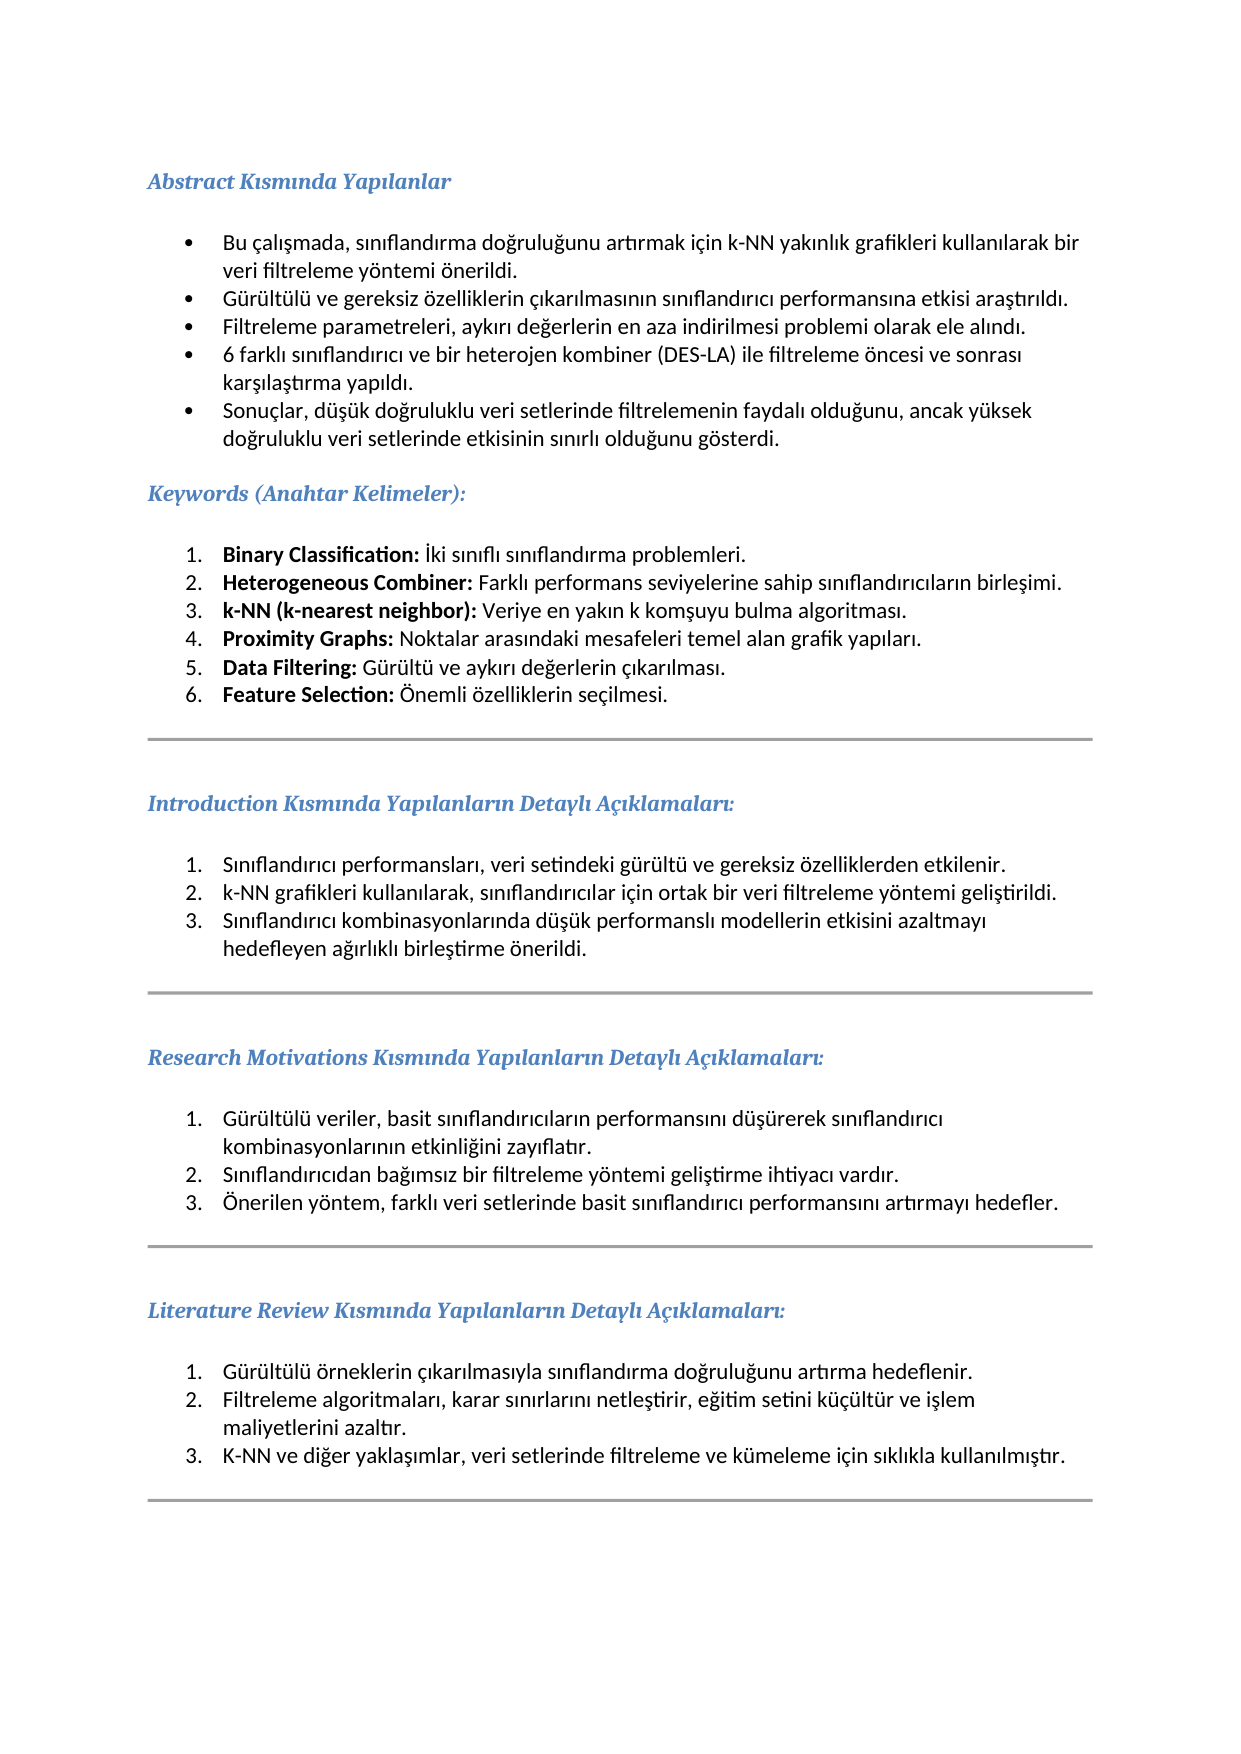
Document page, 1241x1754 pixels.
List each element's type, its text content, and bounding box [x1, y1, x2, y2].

list Filtreleme algoritmaları, karar sınırlarını netleştirir, eğitim setini küçültür ve işlem maliyetlerini azaltır. [185, 1386, 1093, 1442]
list K-NN ve diğer yaklaşımlar, veri setlerinde filtreleme ve kümeleme için sıklıkla kullanılmıştır. [185, 1442, 1093, 1469]
list Gürültülü örneklerin çıkarılmasıyla sınıflandırma doğruluğunu artırma hedeflenir. [185, 1357, 1093, 1386]
list Heterogeneous Combiner: Farklı performans seviyelerine sahip sınıflandırıcıların birleşimi. [185, 568, 1093, 597]
subtitle Literature Review Kısmında Yapılanların Detaylı Açıklamaları: [148, 1298, 1093, 1324]
list Önerilen yöntem, farklı veri setlerinde basit sınıflandırıcı performansını artırmayı hedefler. [185, 1188, 1093, 1216]
list Filtreleme parametreleri, aykırı değerlerin en aza indirilmesi problemi olarak ele alındı. [185, 312, 1093, 340]
subtitle Abstract Kısmında Yapılanlar [148, 168, 1093, 195]
list Proximity Graphs: Noktalar arasındaki mesafeleri temel alan grafik yapıları. [185, 624, 1093, 653]
list 6 farklı sınıflandırıcı ve bir heterojen kombiner (DES-LA) ile filtreleme öncesi ve sonrası karşılaştırma yapıldı. [185, 340, 1093, 396]
list Bu çalışmada, sınıflandırma doğruluğunu artırmak için k-NN yakınlık grafikleri kullanılarak bir veri filtreleme yöntemi önerildi. [185, 228, 1093, 284]
list k-NN grafikleri kullanılarak, sınıflandırıcılar için ortak bir veri filtreleme yöntemi geliştirildi. [185, 878, 1093, 906]
list Binary Classification: İki sınıflı sınıflandırma problemleri. [185, 541, 1093, 568]
list Feature Selection: Önemli özelliklerin seçilmesi. [185, 681, 1093, 709]
list Sınıflandırıcı performansları, veri setindeki gürültü ve gereksiz özelliklerden etkilenir. [185, 850, 1093, 878]
subtitle Research Motivations Kısmında Yapılanların Detaylı Açıklamaları: [148, 1044, 1093, 1071]
list Sınıflandırıcı kombinasyonlarında düşük performanslı modellerin etkisini azaltmayı hedefleyen ağırlıklı birleştirme önerildi. [185, 906, 1093, 962]
list Gürültülü ve gereksiz özelliklerin çıkarılmasının sınıflandırıcı performansına etkisi araştırıldı. [185, 284, 1093, 312]
list k-NN (k-nearest neighbor): Veriye en yakın k komşuyu bulma algoritması. [185, 597, 1093, 624]
subtitle Introduction Kısmında Yapılanların Detaylı Açıklamaları: [148, 791, 1093, 817]
list Data Filtering: Gürültü ve aykırı değerlerin çıkarılması. [185, 653, 1093, 681]
subtitle Keywords (Anahtar Kelimeler): [148, 481, 1093, 507]
list Sonuçlar, düşük doğruluklu veri setlerinde filtrelemenin faydalı olduğunu, ancak yüksek doğruluklu veri setlerinde etkisinin sınırlı olduğunu gösterdi. [185, 396, 1093, 452]
list Sınıflandırıcıdan bağımsız bir filtreleme yöntemi geliştirme ihtiyacı vardır. [185, 1160, 1093, 1188]
list Gürültülü veriler, basit sınıflandırıcıların performansını düşürerek sınıflandırıcı kombinasyonlarının etkinliğini zayıflatır. [185, 1104, 1093, 1160]
